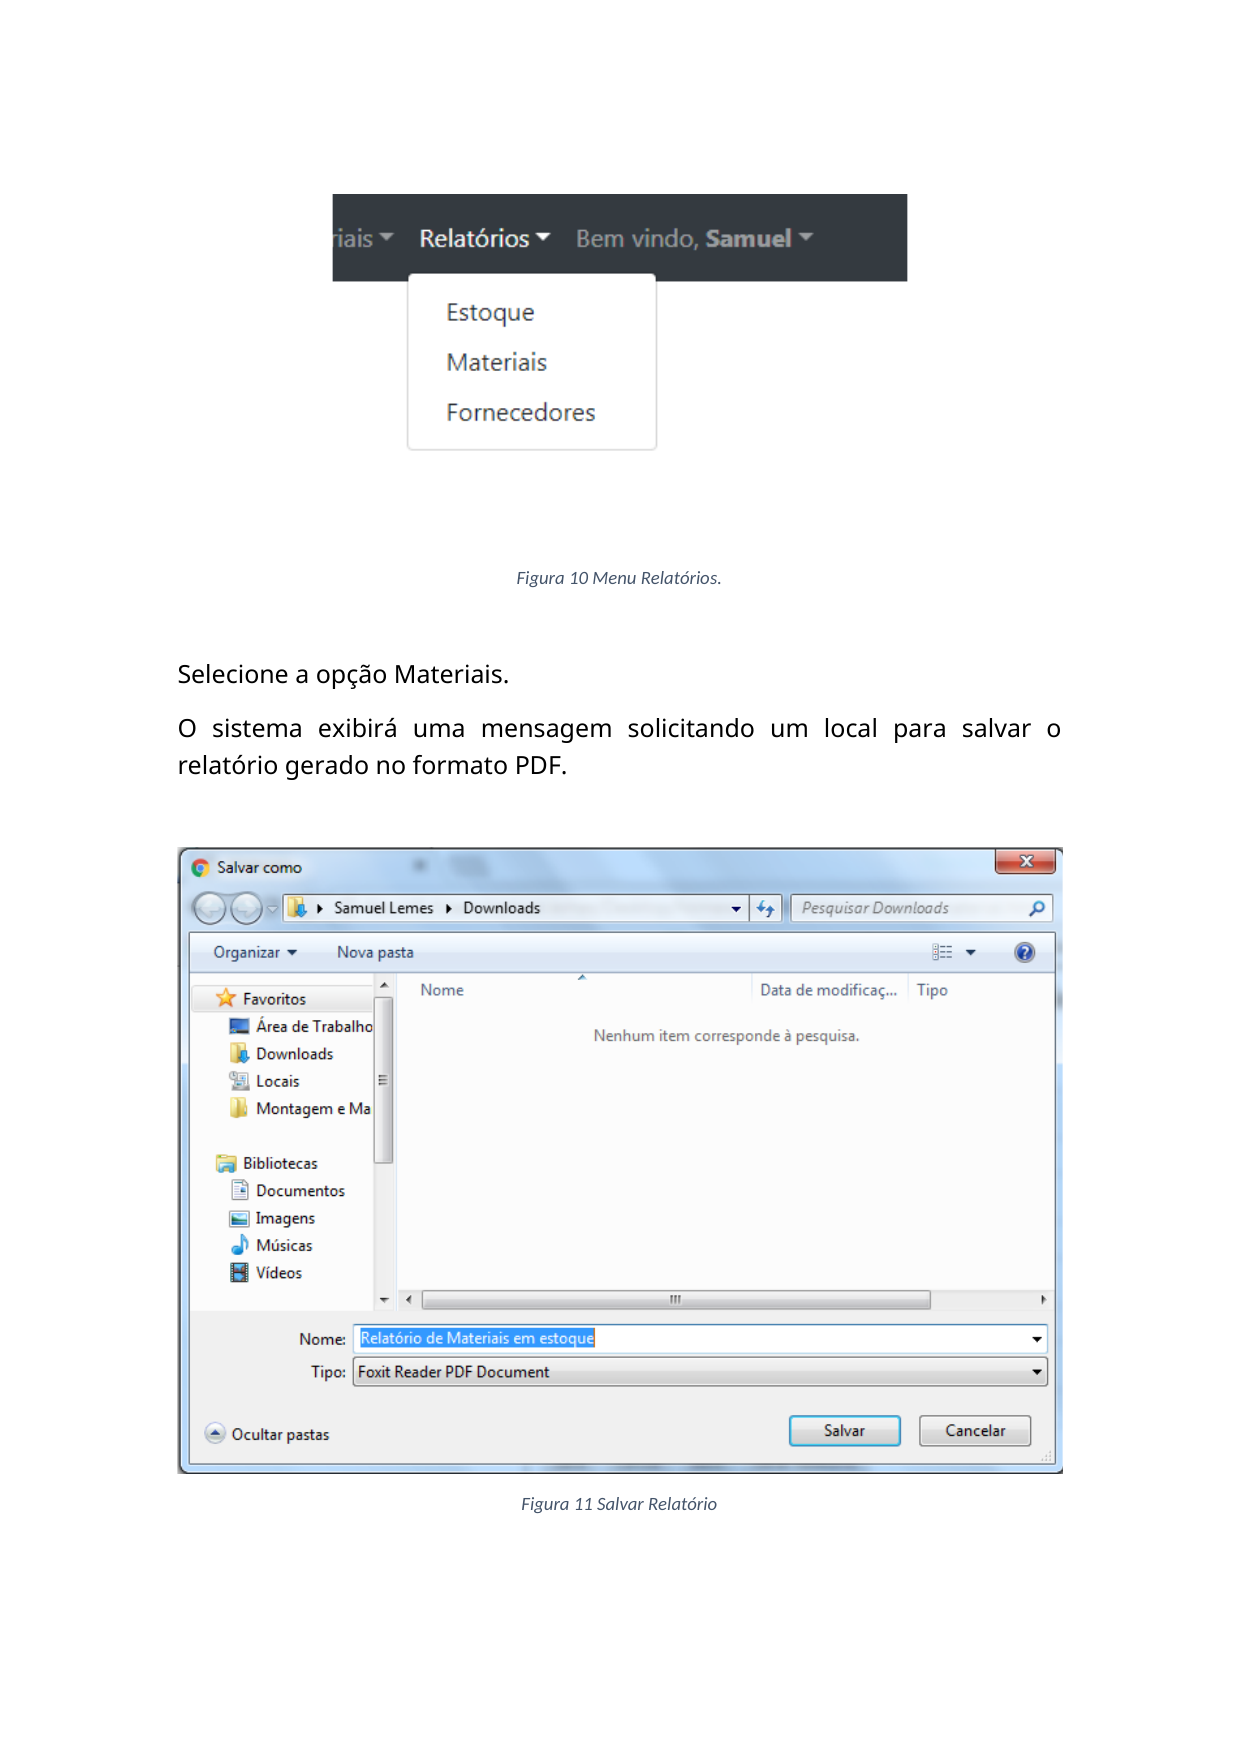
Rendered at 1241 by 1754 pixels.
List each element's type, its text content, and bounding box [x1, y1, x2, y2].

picture [332, 194, 908, 548]
text O sistema exibirá uma mensagem solicitando um local para salvar o relatório gerado no formato PDF. [177, 711, 1063, 781]
text Selecione a opção Materiais. [177, 657, 1063, 691]
picture [177, 847, 1063, 1474]
text Figura 11 Salvar Relatório [177, 1492, 1063, 1515]
text Figura 10 Menu Relatórios. [177, 566, 1063, 589]
